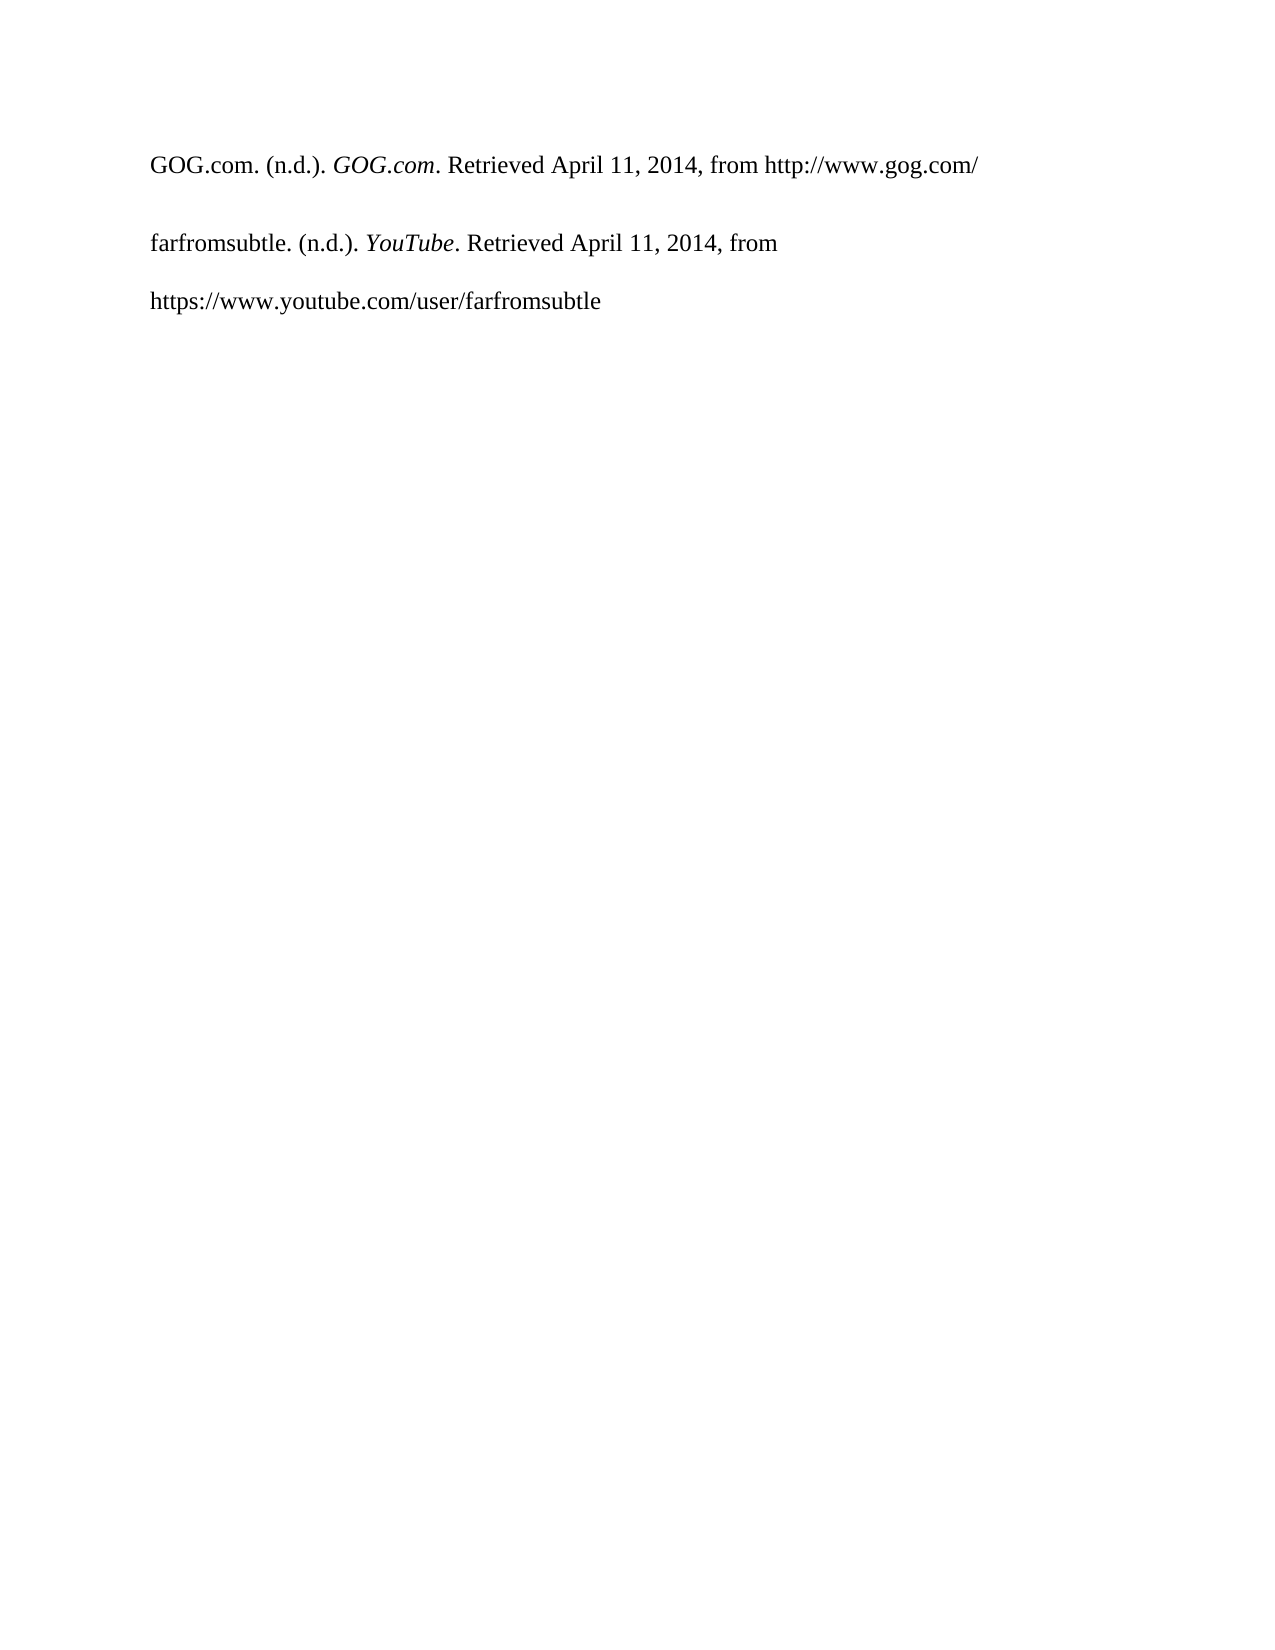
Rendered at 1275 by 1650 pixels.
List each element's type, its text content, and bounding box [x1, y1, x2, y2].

text farfromsubtle. (n.d.). YouTube. Retrieved April 11, 2014, from https://www.youtube.com/user/farfromsubtle [150, 228, 1125, 314]
text GOG.com. (n.d.). GOG.com. Retrieved April 11, 2014, from http://www.gog.com/ [150, 150, 1125, 179]
